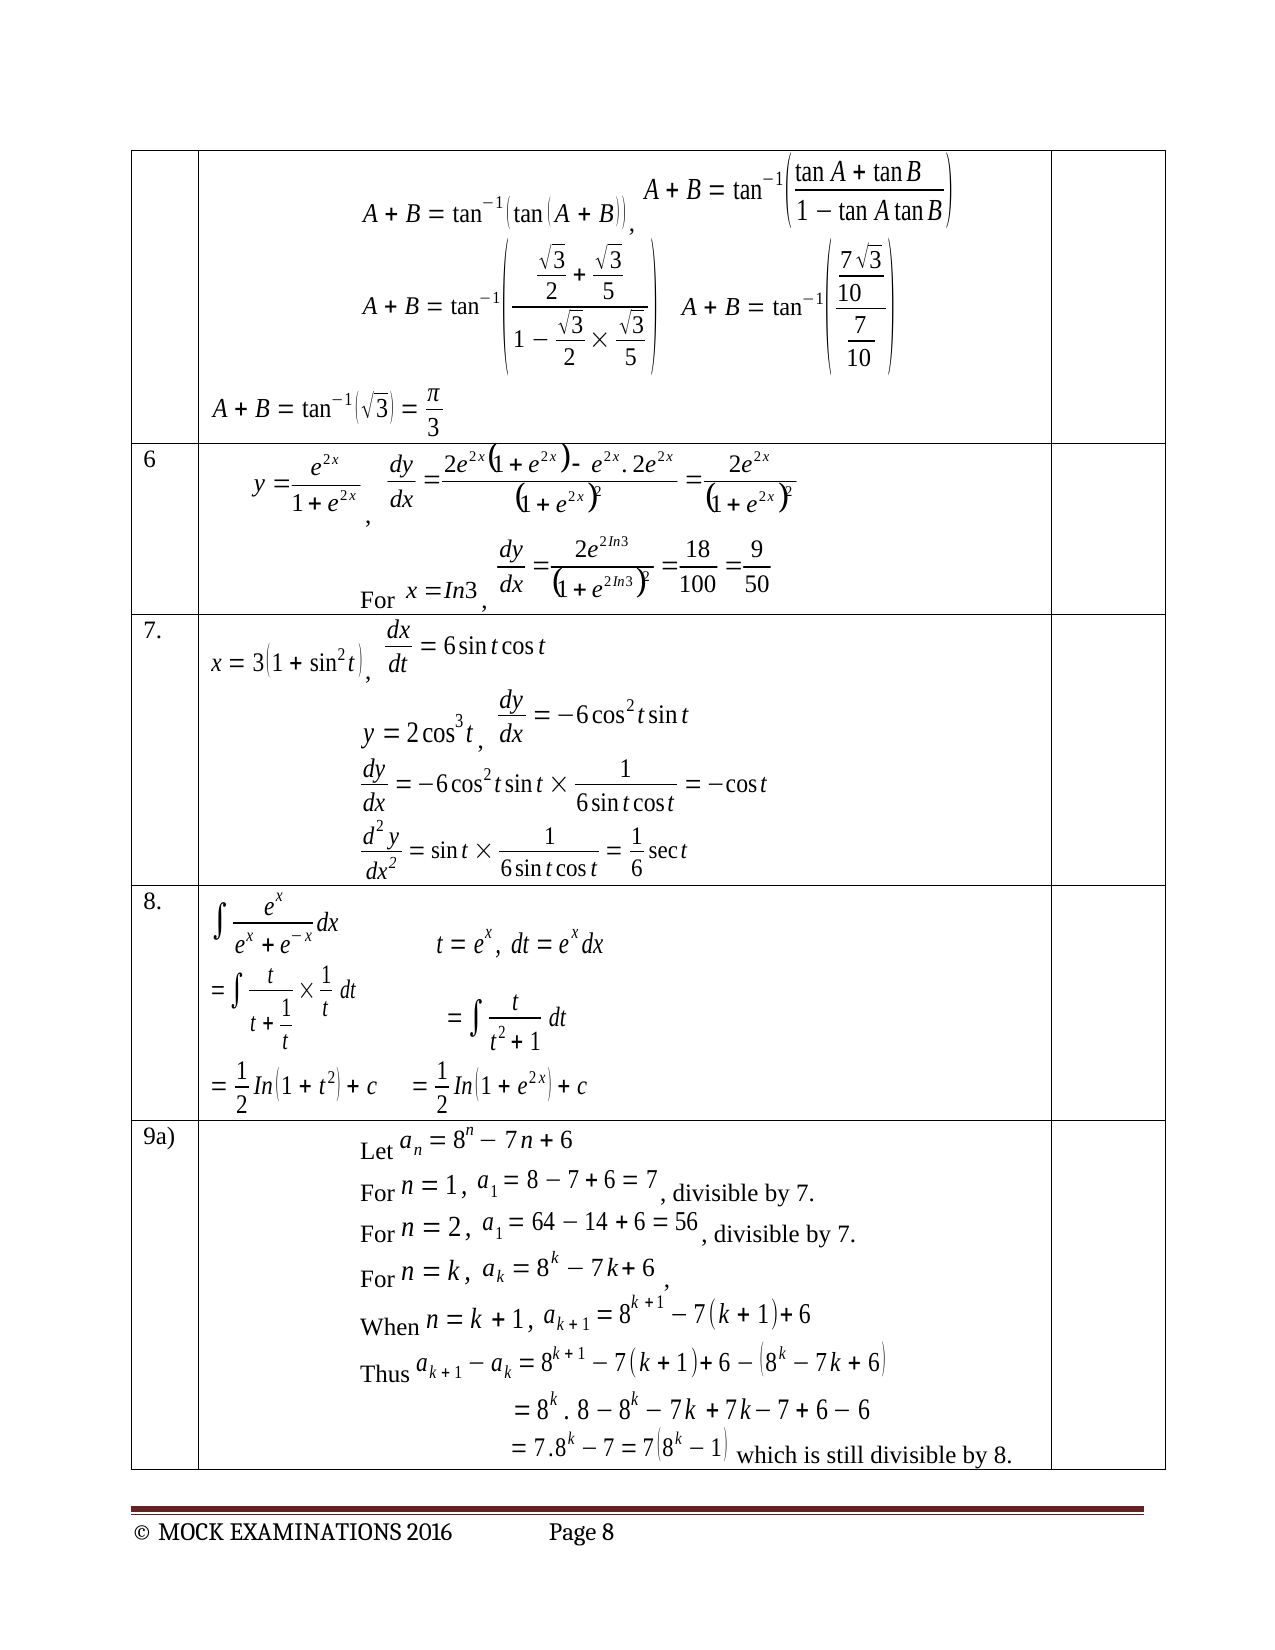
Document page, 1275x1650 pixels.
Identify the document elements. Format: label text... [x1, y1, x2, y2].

table_cell , , [199, 615, 1051, 885]
table_cell [1052, 151, 1165, 443]
table_cell 5. [132, 151, 198, 443]
table_cell [1052, 886, 1165, 1120]
table_cell 9a) [132, 1121, 198, 1469]
table_cell [1052, 615, 1165, 885]
table_cell 7. [132, 615, 198, 885]
table_cell [1052, 1121, 1165, 1469]
table_cell [1052, 444, 1165, 614]
table_cell 8. [132, 886, 198, 1120]
table_cell Let , thus and , [199, 151, 1051, 443]
table_cell , For , [199, 444, 1051, 614]
table_cell 6 [132, 444, 198, 614]
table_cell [199, 1121, 1051, 1469]
table_cell [199, 886, 1051, 1120]
